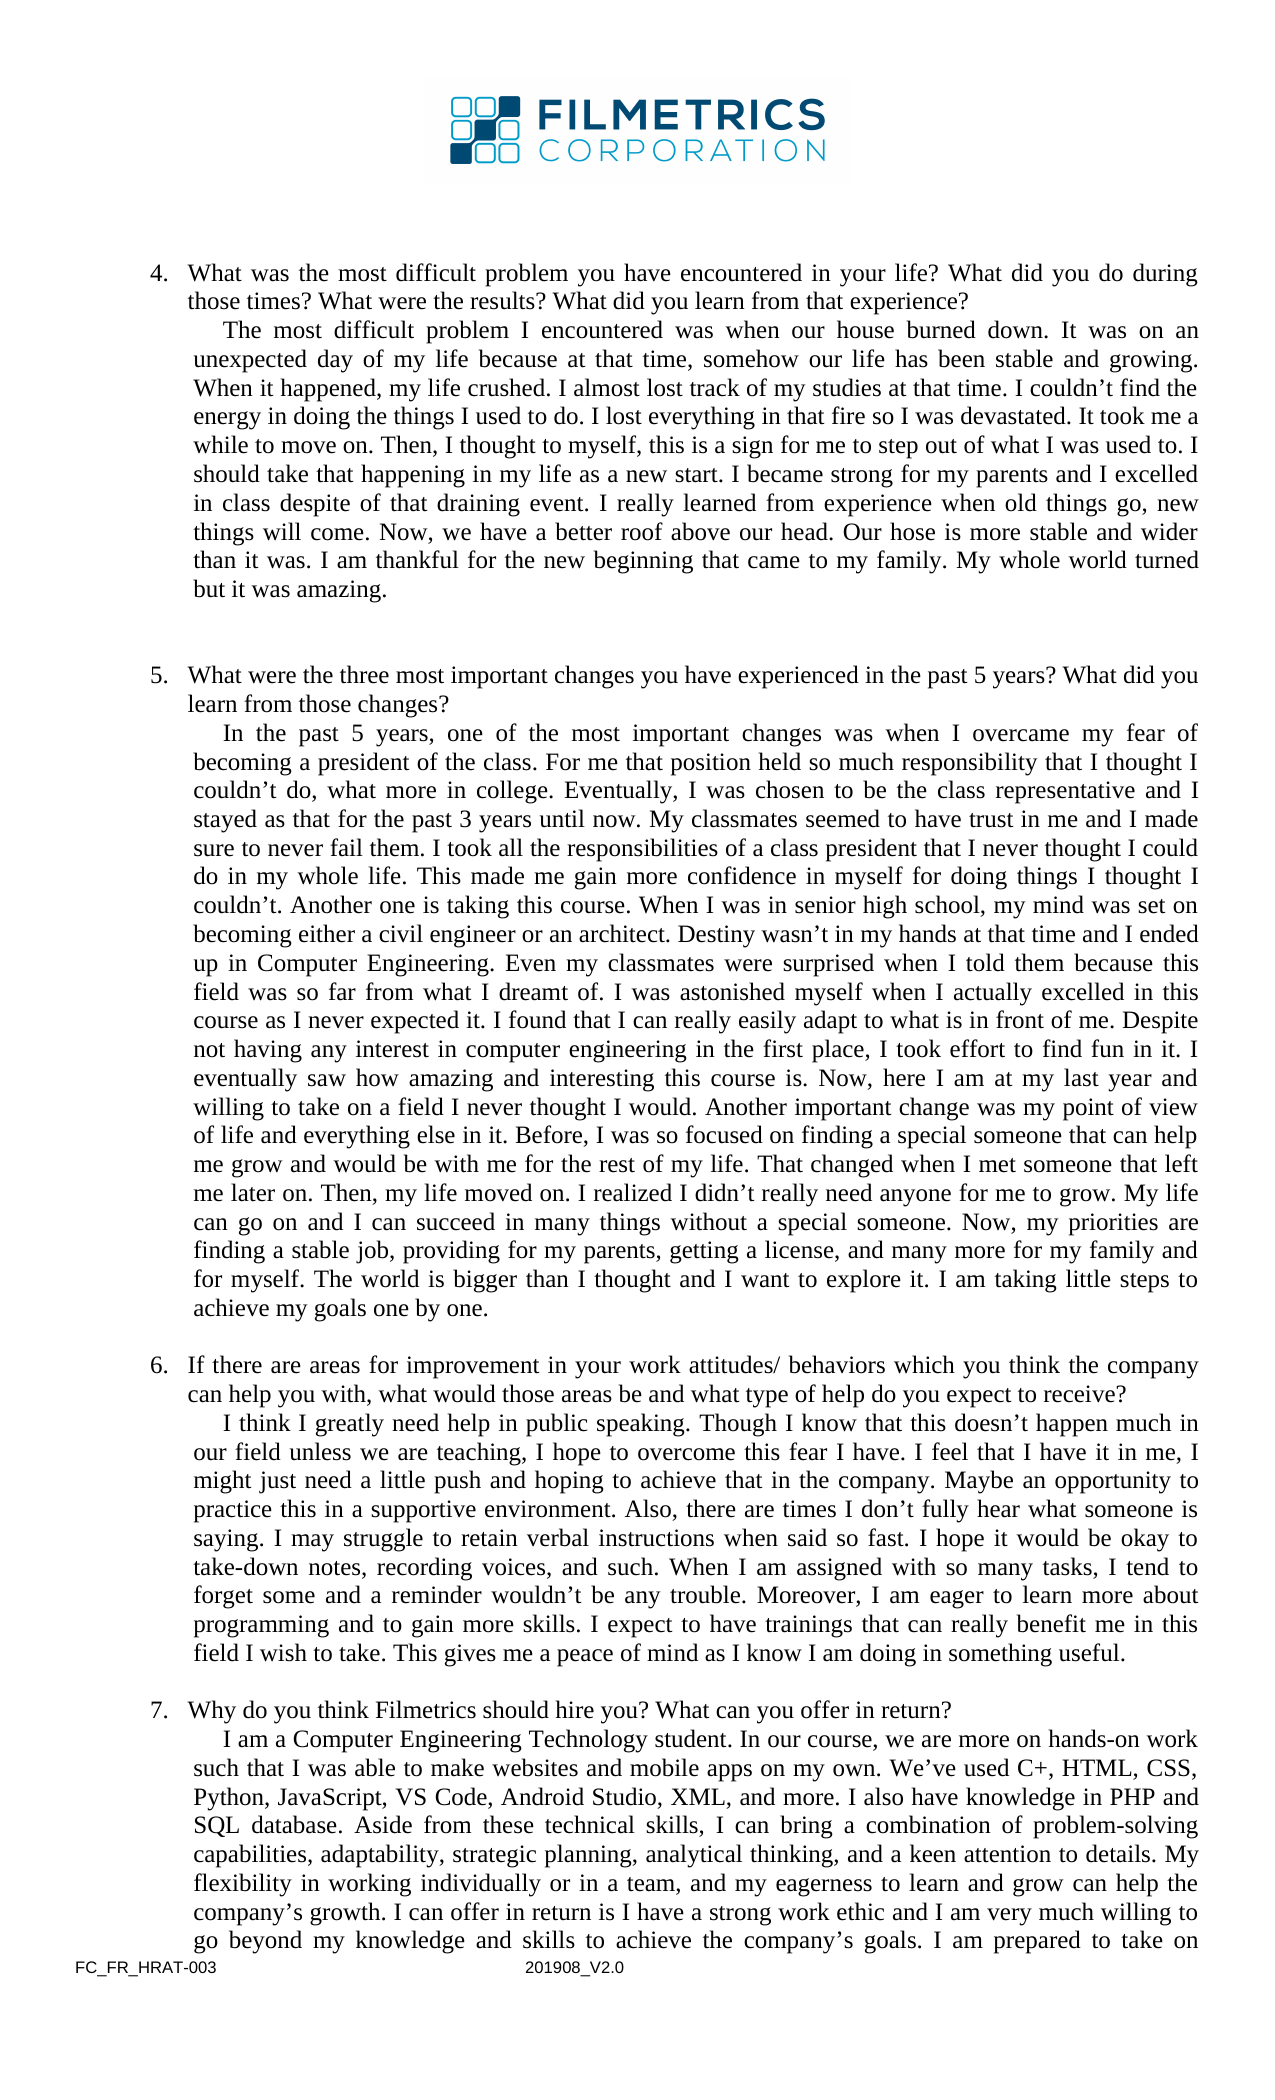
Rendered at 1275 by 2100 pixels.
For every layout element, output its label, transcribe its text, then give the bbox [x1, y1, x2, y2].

list What were the three most important changes you have experienced in the past 5 years? What did you learn from those changes? [150, 660, 1200, 718]
list What was the most difficult problem you have encountered in your life? What did you do during those times? What were the results? What did you learn from that experience? [150, 258, 1200, 315]
picture [423, 75, 852, 186]
text The most difficult problem I encountered was when our house burned down. It was on an unexpected day of my life because at that time, somehow our life has been stable and growing. When it happened, my life crushed. I almost lost track of my studies at that time. I couldn’t find the energy in doing the things I used to do. I lost everything in that fire so I was devastated. It took me a while to move on. Then, I thought to myself, this is a sign for me to step out of what I was used to. I should take that happening in my life as a new start. I became strong for my parents and I excelled in class despite of that draining event. I really learned from experience when old things go, new things will come. Now, we have a better roof above our head. Our hose is more stable and wider than it was. I am thankful for the new beginning that came to my family. My whole world turned but it was amazing. [193, 315, 1200, 603]
list Why do you think Filmetrics should hire you? What can you offer in return? [150, 1695, 1200, 1724]
text In the past 5 years, one of the most important changes was when I overcame my fear of becoming a president of the class. For me that position held so much responsibility that I thought I couldn’t do, what more in college. Eventually, I was chosen to be the class representative and I stayed as that for the past 3 years until now. My classmates seemed to have trust in me and I made sure to never fail them. I took all the responsibilities of a class president that I never thought I could do in my whole life. This made me gain more confidence in myself for doing things I thought I couldn’t. Another one is taking this course. When I was in senior high school, my mind was set on becoming either a civil engineer or an architect. Destiny wasn’t in my hands at that time and I ended up in Computer Engineering. Even my classmates were surprised when I told them because this field was so far from what I dreamt of. I was astonished myself when I actually excelled in this course as I never expected it. I found that I can really easily adapt to what is in front of me. Despite not having any interest in computer engineering in the first place, I took effort to find fun in it. I eventually saw how amazing and interesting this course is. Now, here I am at my last year and willing to take on a field I never thought I would. Another important change was my point of view of life and everything else in it. Before, I was so focused on finding a special someone that can help me grow and would be with me for the rest of my life. That changed when I met someone that left me later on. Then, my life moved on. I realized I didn’t really need anyone for me to grow. My life can go on and I can succeed in many things without a special someone. Now, my priorities are finding a stable job, providing for my parents, getting a license, and many more for my family and for myself. The world is bigger than I thought and I want to explore it. I am taking little steps to achieve my goals one by one. [193, 718, 1200, 1322]
text I think I greatly need help in public speaking. Though I know that this doesn’t happen much in our field unless we are teaching, I hope to overcome this fear I have. I feel that I have it in me, I might just need a little push and hoping to achieve that in the company. Maybe an opportunity to practice this in a supportive environment. Also, there are times I don’t fully hear what someone is saying. I may struggle to retain verbal instructions when said so fast. I hope it would be okay to take-down notes, recording voices, and such. When I am assigned with so many tasks, I tend to forget some and a reminder wouldn’t be any trouble. Moreover, I am eager to learn more about programming and to gain more skills. I expect to have trainings that can really benefit me in this field I wish to take. This gives me a peace of mind as I know I am doing in something useful. [193, 1408, 1200, 1667]
list If there are areas for improvement in your work attitudes/ behaviors which you think the company can help you with, what would those areas be and what type of help do you expect to receive? [150, 1350, 1200, 1408]
